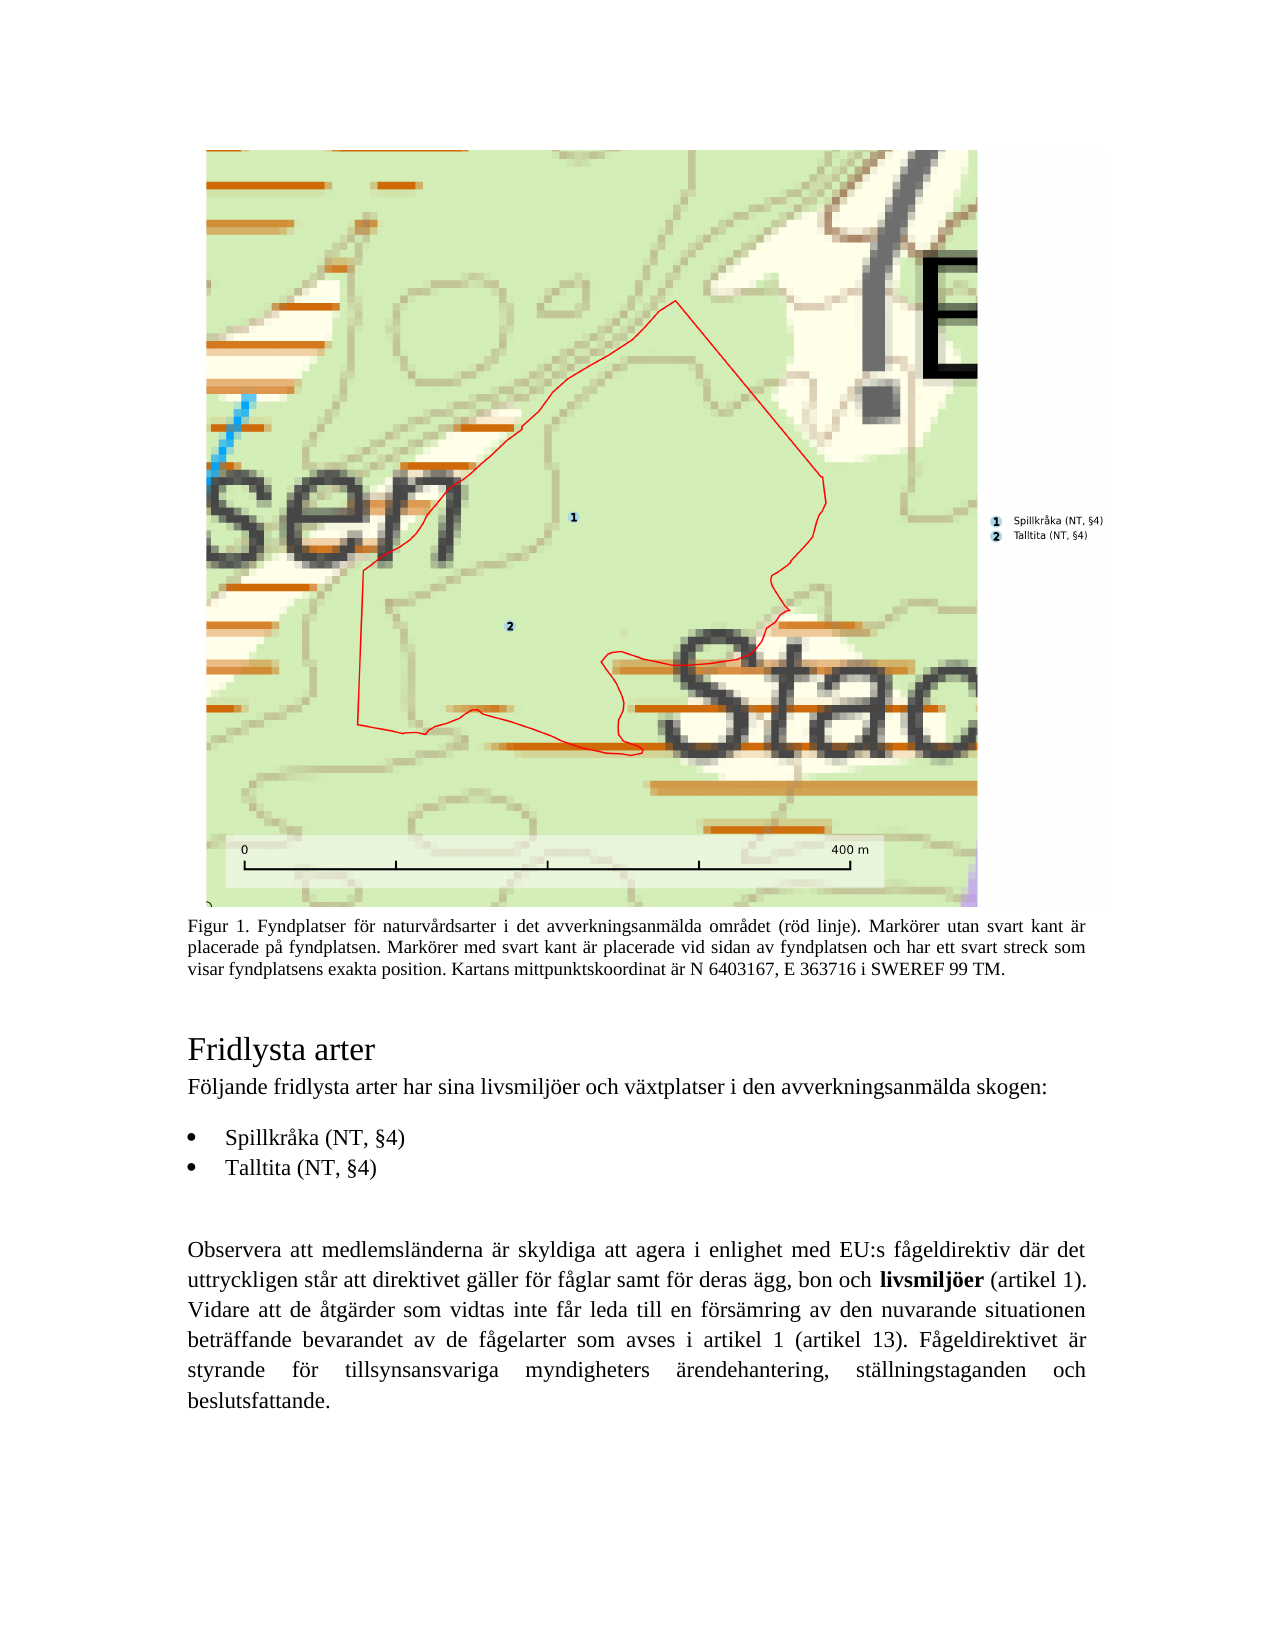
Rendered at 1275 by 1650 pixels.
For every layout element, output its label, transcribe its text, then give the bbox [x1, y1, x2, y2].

text Följande fridlysta arter har sina livsmiljöer och växtplatser i den avverkningsanmälda skogen: [187, 1073, 1087, 1099]
subtitle Fridlysta arter [187, 1029, 1087, 1067]
picture [206, 150, 1107, 907]
text Observera att medlemsländerna är skyldiga att agera i enlighet med EU:s fågeldirektiv där det uttryckligen står att direktivet gäller för fåglar samt för deras ägg, bon och livsmiljöer (artikel 1). Vidare att de åtgärder som vidtas inte får leda till en försämring av den nuvarande situationen beträffande bevarandet av de fågelarter som avses i artikel 1 (artikel 13). Fågeldirektivet är styrande för tillsynsansvariga myndigheters ärendehantering, ställningstaganden och beslutsfattande. [187, 1206, 1087, 1413]
list Spillkråka (NT, §4) [187, 1124, 1087, 1151]
list Talltita (NT, §4) [187, 1154, 1087, 1181]
text Figur 1. Fyndplatser för naturvårdsarter i det avverkningsanmälda området (röd linje). Markörer utan svart kant är placerade på fyndplatsen. Markörer med svart kant är placerade vid sidan av fyndplatsen och har ett svart streck som visar fyndplatsens exakta position. Kartans mittpunktskoordinat är N 6403167, E 363716 i SWEREF 99 TM. [187, 914, 1087, 979]
